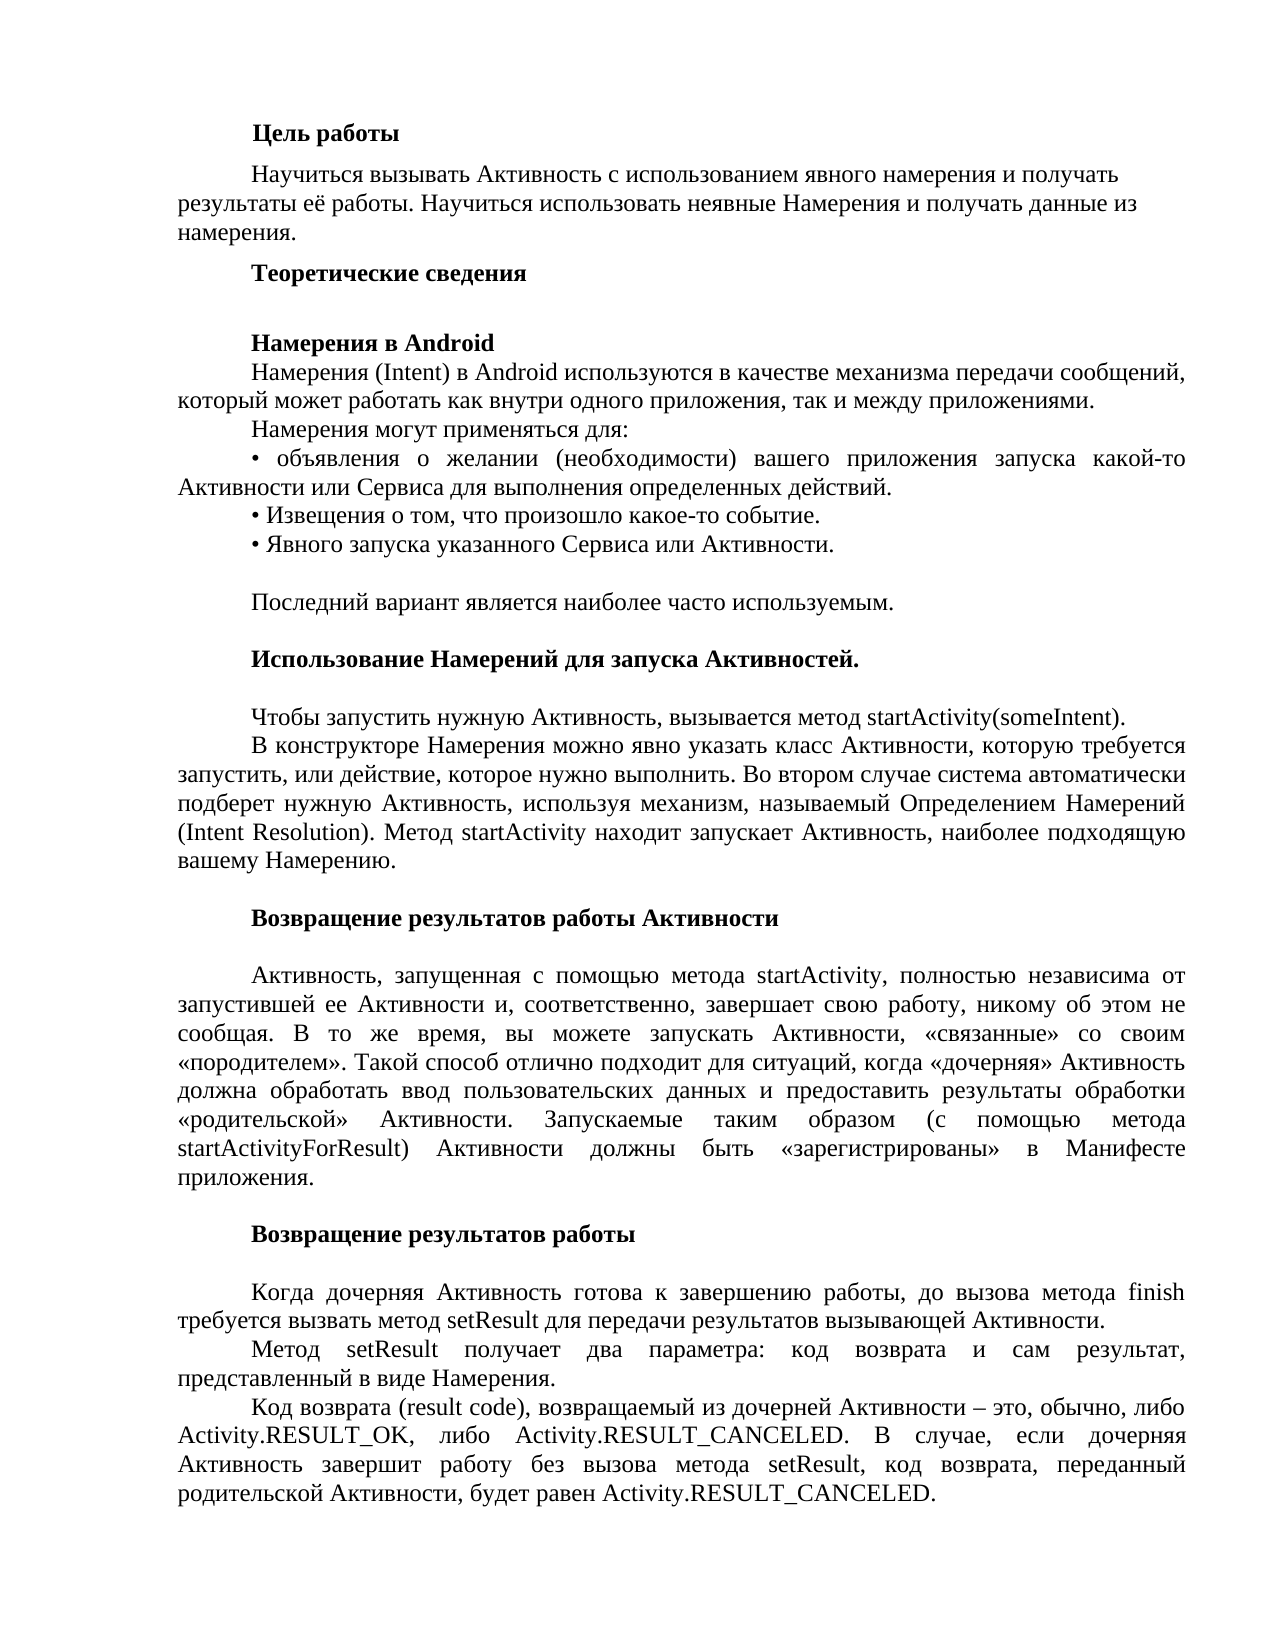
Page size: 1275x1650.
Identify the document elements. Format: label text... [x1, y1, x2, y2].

text Код возврата (result code), возвращаемый из дочерней Активности – это, обычно, либо Activity.RESULT_OK, либо Activity.RESULT_CANCELED. В случае, если дочерняя Активность завершит работу без вызова метода setResult, код возврата, переданный родительской Активности, будет равен Activity.RESULT_CANCELED. [177, 1392, 1186, 1507]
text Намерения (Intent) в Android используются в качестве механизма передачи сообщений, который может работать как внутри одного приложения, так и между приложениями. [177, 357, 1186, 414]
text Научиться вызывать Активность с использованием явного намерения и получать результаты её работы. Научиться использовать неявные Намерения и получать данные из намерения. [177, 159, 1186, 246]
text Возвращение результатов работы [177, 1219, 1186, 1248]
text • Извещения о том, что произошло какое-то событие. [177, 501, 1186, 529]
text Использование Намерений для запуска Активностей. [177, 644, 1186, 673]
text Намерения в Android [177, 328, 1186, 357]
text • объявления о желании (необходимости) вашего приложения запуска какой-то Активности или Сервиса для выполнения определенных действий. [177, 443, 1186, 501]
text Теоретические сведения [177, 258, 1186, 287]
text Метод setResult получает два параметра: код возврата и сам результат, представленный в виде Намерения. [177, 1334, 1186, 1392]
text Чтобы запустить нужную Активность, вызывается метод startActivity(someIntent). [177, 702, 1186, 731]
text Последний вариант является наиболее часто используемым. [177, 587, 1186, 616]
text Цель работы [177, 118, 1186, 147]
text Возвращение результатов работы Активности [177, 903, 1186, 932]
text В конструкторе Намерения можно явно указать класс Активности, которую требуется запустить, или действие, которое нужно выполнить. Во втором случае система автоматически подберет нужную Активность, используя механизм, называемый Определением Намерений (Intent Resolution). Метод startActivity находит запускает Активность, наиболее подходящую вашему Намерению. [177, 731, 1186, 874]
text • Явного запуска указанного Сервиса или Активности. [177, 529, 1186, 558]
text Активность, запущенная с помощью метода startActivity, полностью независима от запустившей ее Активности и, соответственно, завершает свою работу, никому об этом не сообщая. В то же время, вы можете запускать Активности, «связанные» со своим «породителем». Такой способ отлично подходит для ситуаций, когда «дочерняя» Активность должна обработать ввод пользовательских данных и предоставить результаты обработки «родительской» Активности. Запускаемые таким образом (с помощью метода startActivityForResult) Активности должны быть «зарегистрированы» в Манифесте приложения. [177, 961, 1186, 1191]
text Когда дочерняя Активность готова к завершению работы, до вызова метода finish требуется вызвать метод setResult для передачи результатов вызывающей Активности. [177, 1277, 1186, 1334]
text Намерения могут применяться для: [177, 414, 1186, 443]
